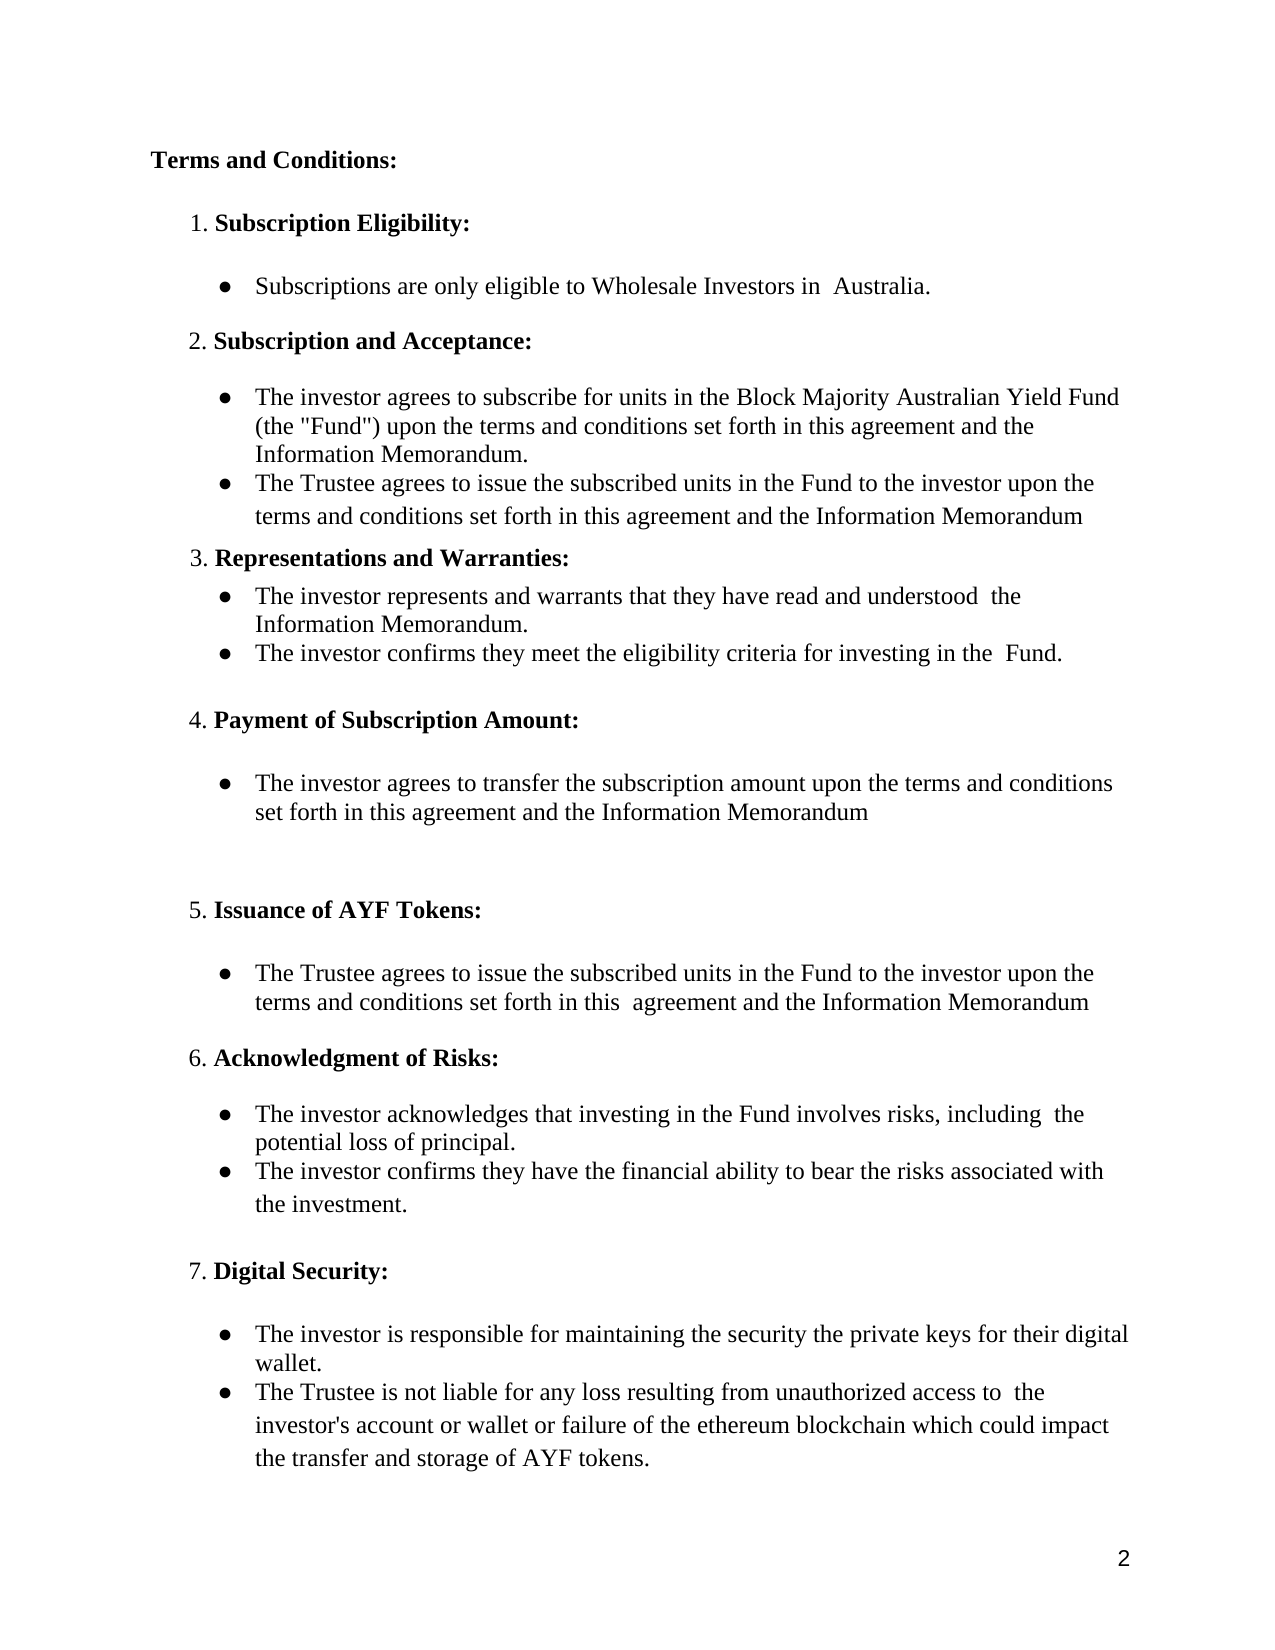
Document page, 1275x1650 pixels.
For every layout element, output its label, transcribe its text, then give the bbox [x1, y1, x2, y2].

text 6. Acknowledgment of Risks: [188, 1043, 1130, 1071]
list The investor is responsible for maintaining the security the private keys for their digital wallet. [217, 1319, 1130, 1377]
list The investor acknowledges that investing in the Fund involves risks, including the potential loss of principal. [217, 1099, 1130, 1156]
list The investor represents and warrants that they have read and understood the Information Memorandum. [217, 581, 1096, 638]
list The Trustee is not liable for any loss resulting from unauthorized access to the investor's account or wallet or failure of the ethereum blockchain which could impact the transfer and storage of AYF tokens. [217, 1377, 1130, 1472]
list The Trustee agrees to issue the subscribed units in the Fund to the investor upon the terms and conditions set forth in this agreement and the Information Memorandum [217, 958, 1130, 1015]
text 1. Subscription Eligibility: [189, 208, 1090, 237]
text 4. Payment of Subscription Amount: [189, 705, 1130, 734]
text 2. Subscription and Acceptance: [188, 326, 1130, 355]
list The investor agrees to transfer the subscription amount upon the terms and conditions set forth in this agreement and the Information Memorandum [217, 768, 1130, 826]
list The Trustee agrees to issue the subscribed units in the Fund to the investor upon the terms and conditions set forth in this agreement and the Information Memorandum [217, 468, 1130, 530]
text 3. Representations and Warranties: [189, 543, 1096, 572]
text Terms and Conditions: [150, 146, 1130, 174]
list The investor confirms they meet the eligibility criteria for investing in the Fund. [217, 638, 1096, 667]
list The investor confirms they have the financial ability to bear the risks associated with the investment. [217, 1156, 1130, 1218]
list Subscriptions are only eligible to Wholesale Investors in Australia. [217, 271, 1090, 299]
text 7. Digital Security: [188, 1256, 1130, 1285]
text 5. Issuance of AYF Tokens: [188, 895, 1130, 924]
list The investor agrees to subscribe for units in the Block Majority Australian Yield Fund (the "Fund") upon the terms and conditions set forth in this agreement and the Information Memorandum. [217, 382, 1130, 468]
